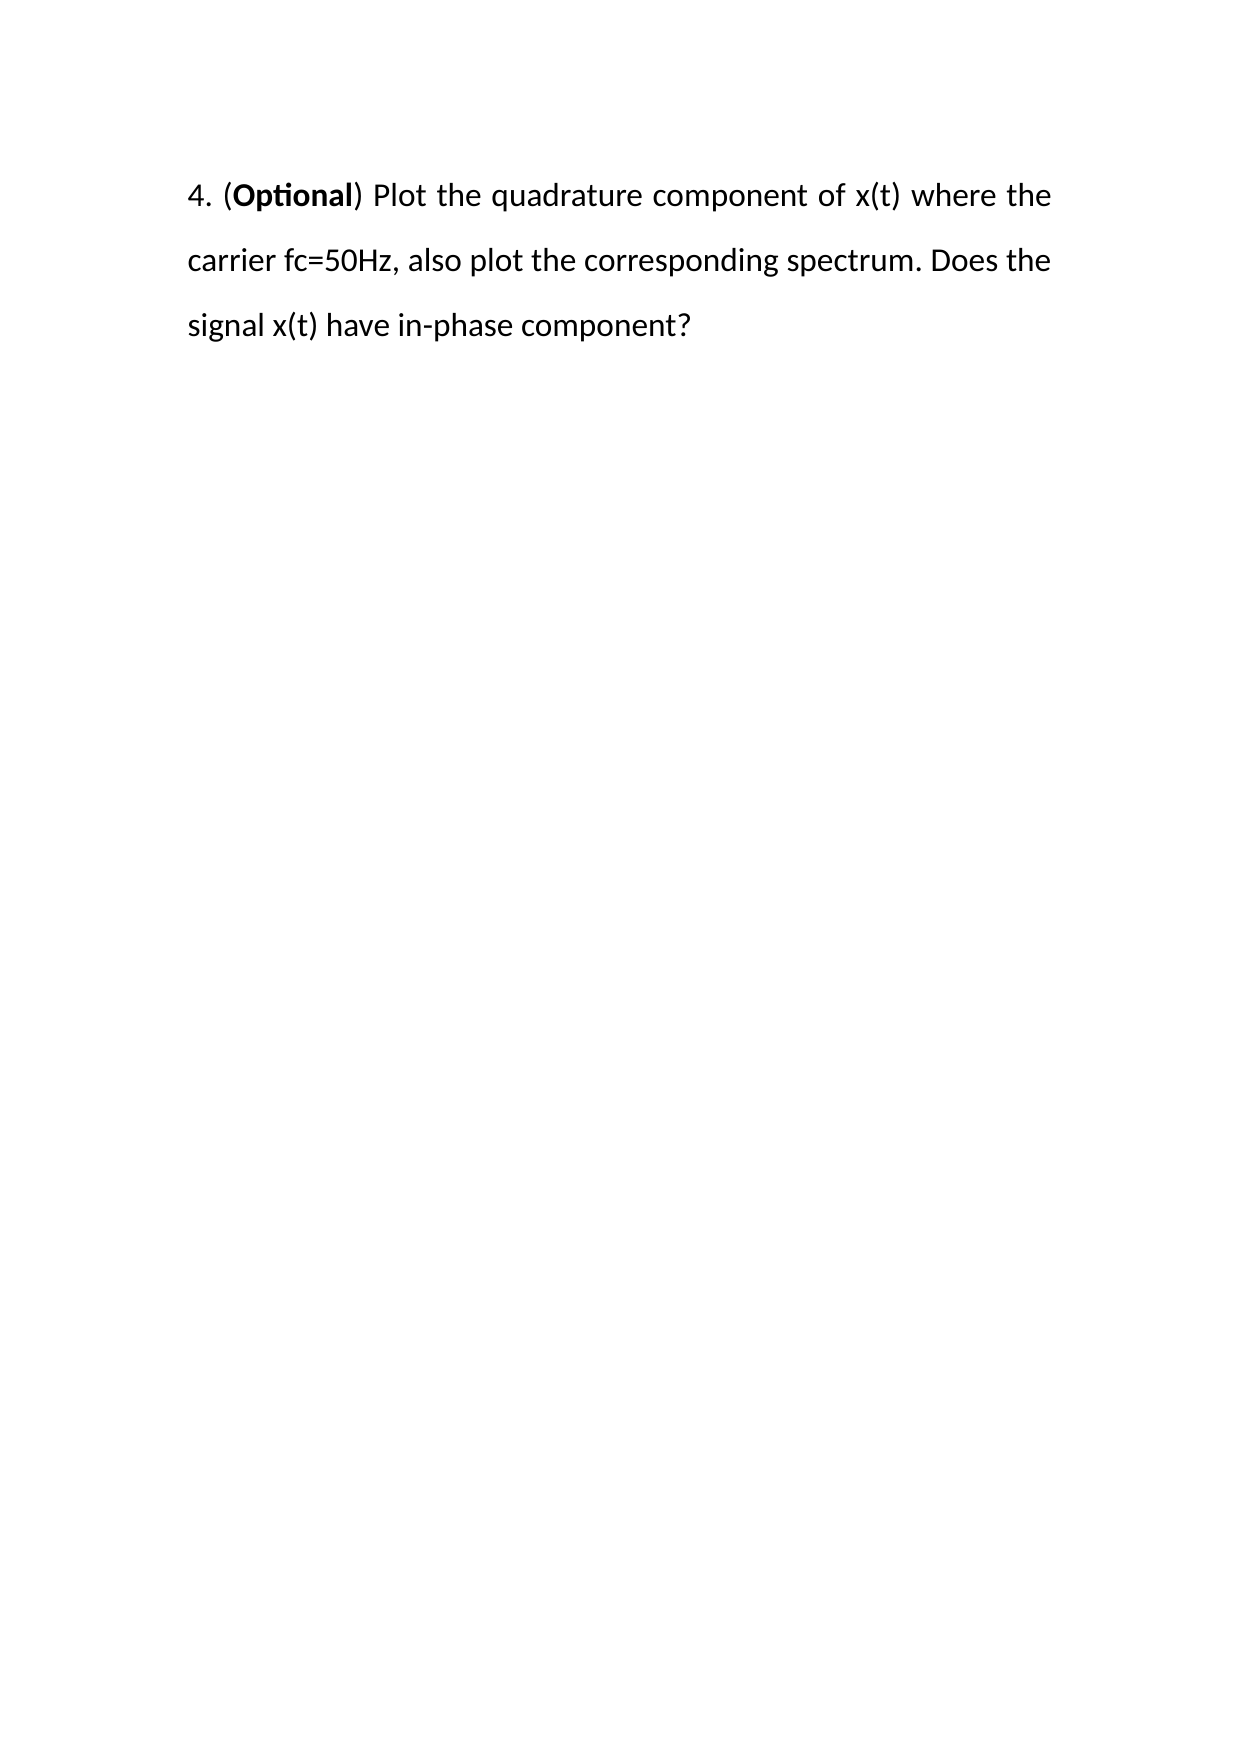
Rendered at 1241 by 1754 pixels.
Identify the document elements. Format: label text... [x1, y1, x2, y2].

text 4. (Optional) Plot the quadrature component of x(t) where the carrier fc=50Hz, also plot the corresponding spectrum. Does the signal x(t) have in-phase component? [187, 162, 1053, 357]
